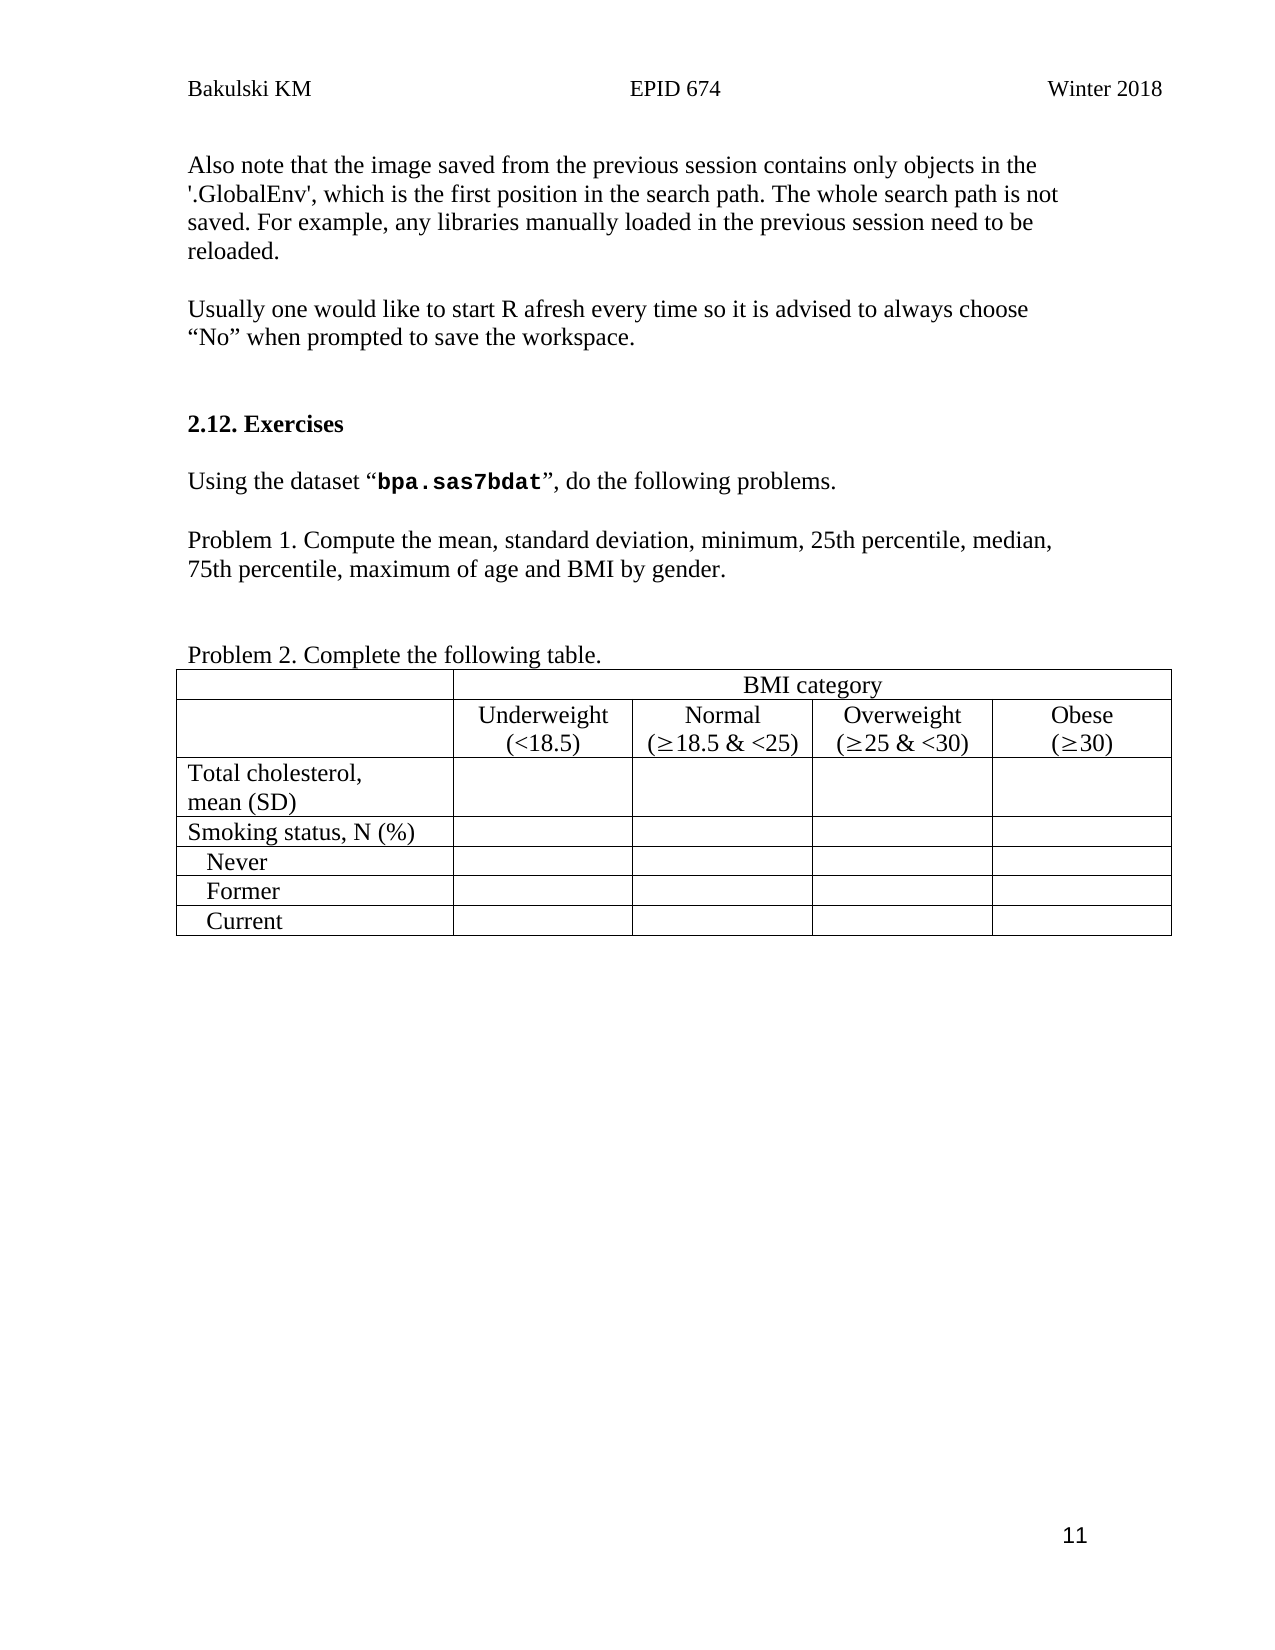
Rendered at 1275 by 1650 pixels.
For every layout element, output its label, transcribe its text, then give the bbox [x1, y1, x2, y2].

table_cell [813, 847, 992, 875]
table_cell Former [177, 876, 453, 905]
table_cell [993, 817, 1171, 846]
table_header [177, 670, 453, 699]
table_cell [813, 876, 992, 905]
table_cell [993, 906, 1171, 935]
table_cell Overweight (≥25 & <30) [813, 700, 992, 757]
table_header BMI category [454, 670, 1171, 699]
table_cell Underweight (<18.5) [454, 700, 632, 757]
table_cell [454, 758, 632, 816]
table_cell [813, 906, 992, 935]
text Also note that the image saved from the previous session contains only objects in the '.GlobalEnv', which is the first position in the search path. The whole search path is not saved. For example, any libraries manually loaded in the previous session need to be reloaded. [187, 150, 1087, 265]
table_cell Obese (≥30) [993, 700, 1171, 757]
table_cell [454, 817, 632, 846]
table_cell [633, 758, 812, 816]
table_cell [993, 876, 1171, 905]
table_cell Smoking status, N (%) [177, 817, 453, 846]
text Problem 2. Complete the following table. [187, 640, 1087, 669]
table_cell [633, 817, 812, 846]
table_cell Normal (≥18.5 & <25) [633, 700, 812, 757]
table_cell [993, 758, 1171, 816]
text Usually one would like to start R afresh every time so it is advised to always choose “No” when prompted to save the workspace. [187, 294, 1087, 351]
text 2.12. Exercises [187, 409, 1087, 437]
table_cell [633, 847, 812, 875]
table_cell Current [177, 906, 453, 935]
table_cell Never [177, 847, 453, 875]
table_cell [813, 817, 992, 846]
table_cell [454, 847, 632, 875]
table_cell [633, 906, 812, 935]
text Problem 1. Compute the mean, standard deviation, minimum, 25th percentile, median, 75th percentile, maximum of age and BMI by gender. [187, 525, 1087, 583]
text Using the dataset “bpa.sas7bdat”, do the following problems. [187, 466, 1087, 496]
table_cell [454, 876, 632, 905]
table_cell [633, 876, 812, 905]
table_cell [993, 847, 1171, 875]
table_cell [177, 700, 453, 757]
table_cell [813, 758, 992, 816]
table_cell [454, 906, 632, 935]
table_cell Total cholesterol, mean (SD) [177, 758, 453, 816]
